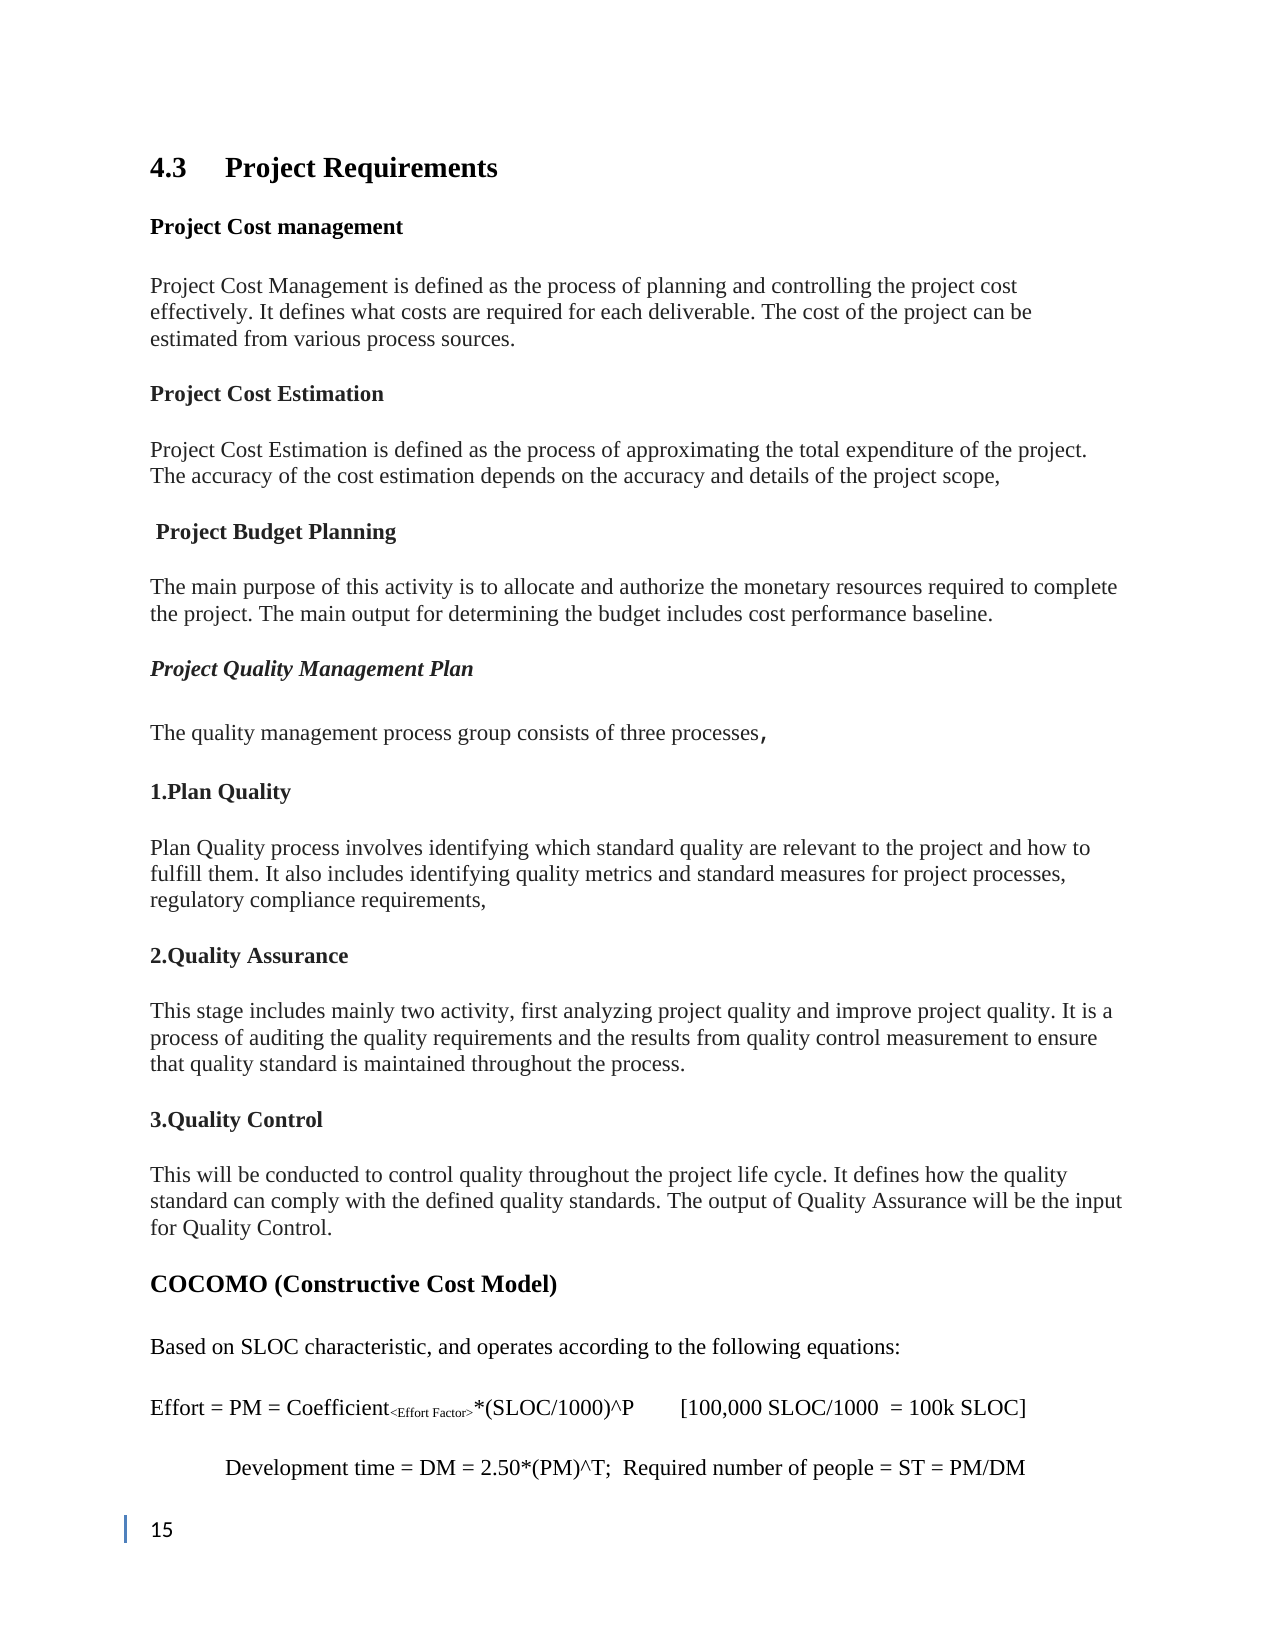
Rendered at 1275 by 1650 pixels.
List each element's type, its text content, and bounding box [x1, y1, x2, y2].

text Project Cost Estimation is defined as the process of approximating the total expenditure of the project. The accuracy of the cost estimation depends on the accuracy and details of the project scope, [150, 436, 1125, 488]
text This will be conducted to control quality throughout the project life cycle. It defines how the quality standard can comply with the defined quality standards. The output of Quality Assurance will be the input for Quality Control. [150, 1161, 1125, 1240]
subtitle Project Requirements [150, 150, 1125, 183]
text Effort = PM = Coefficient<Effort Factor>*(SLOC/1000)^P [100,000 SLOC/1000 = 100k SLOC] [150, 1394, 1125, 1420]
text 2.Quality Assurance [150, 942, 1125, 968]
text Based on SLOC characteristic, and operates according to the following equations: [150, 1333, 1125, 1360]
text This stage includes mainly two activity, first analyzing project quality and improve project quality. It is a process of auditing the quality requirements and the results from quality control measurement to ensure that quality standard is maintained throughout the process. [150, 997, 1125, 1076]
text COCOMO (Constructive Cost Model) [150, 1269, 1125, 1298]
text 3.Quality Control [150, 1106, 1125, 1132]
text The main purpose of this activity is to allocate and authorize the monetary resources required to complete the project. The main output for determining the budget includes cost performance baseline. [150, 573, 1125, 626]
text Project Budget Planning [150, 518, 1125, 544]
text 1.Plan Quality [150, 778, 1125, 804]
text Project Cost Management is defined as the process of planning and controlling the project cost effectively. It defines what costs are required for each deliverable. The cost of the project can be estimated from various process sources. [150, 272, 1125, 351]
text Project Cost Estimation [150, 380, 1125, 407]
text Plan Quality process involves identifying which standard quality are relevant to the project and how to fulfill them. It also includes identifying quality metrics and standard measures for project processes, regulatory compliance requirements, [150, 834, 1125, 913]
text Project Cost management [150, 213, 1125, 239]
text Project Quality Management Plan [150, 655, 1125, 681]
text Development time = DM = 2.50*(PM)^T; Required number of people = ST = PM/DM [225, 1454, 1125, 1480]
text The quality management process group consists of three processes, [150, 711, 1125, 749]
